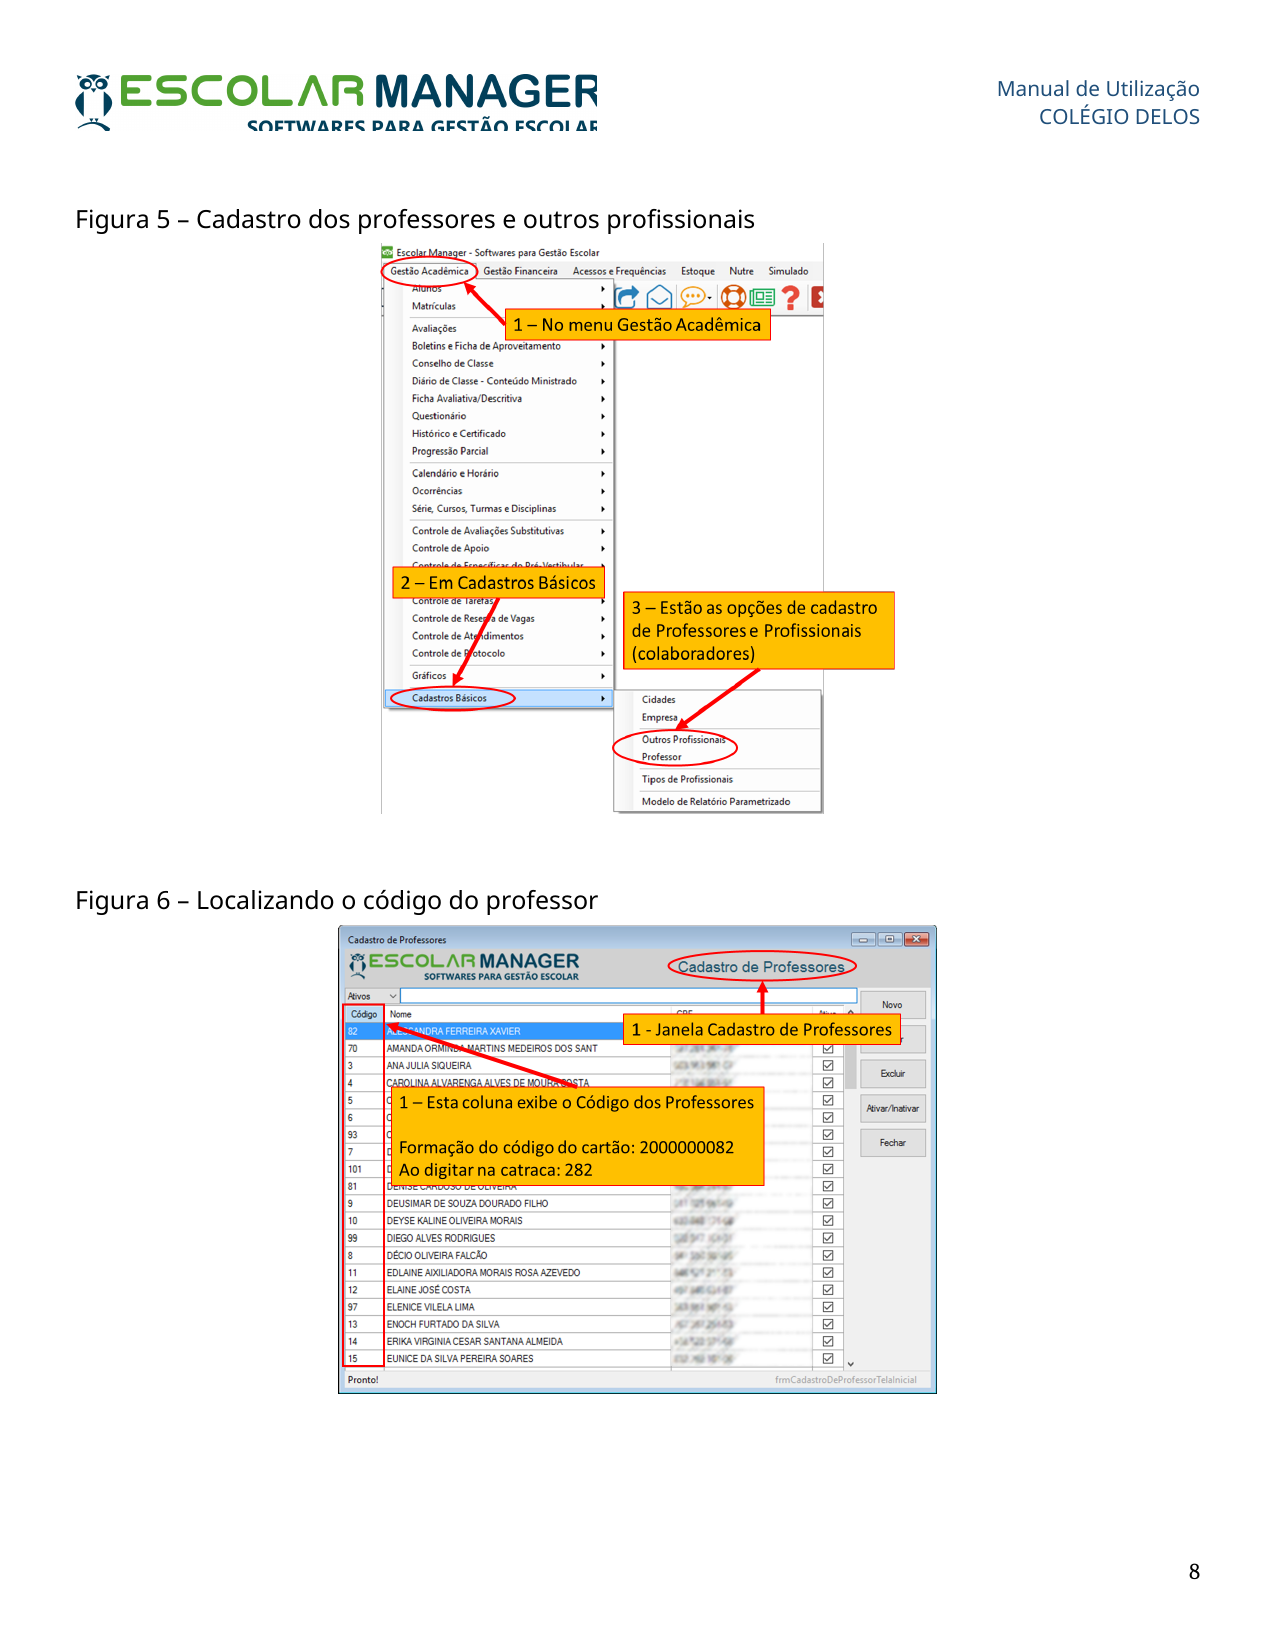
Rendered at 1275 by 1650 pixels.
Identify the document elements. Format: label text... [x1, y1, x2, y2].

picture [583, 80, 594, 88]
picture [338, 925, 937, 1394]
picture [380, 243, 895, 814]
picture [453, 74, 467, 93]
picture [498, 124, 504, 131]
picture [423, 84, 430, 94]
picture [263, 124, 269, 131]
subtitle Figura 6 – Localizando o código do professor [75, 882, 1200, 917]
picture [488, 84, 495, 94]
picture [292, 124, 298, 131]
subtitle Figura 5 – Cadastro dos professores e outros profissionais [75, 202, 1200, 236]
picture [553, 124, 559, 131]
picture [386, 74, 398, 93]
picture [279, 124, 288, 131]
picture [75, 74, 597, 131]
